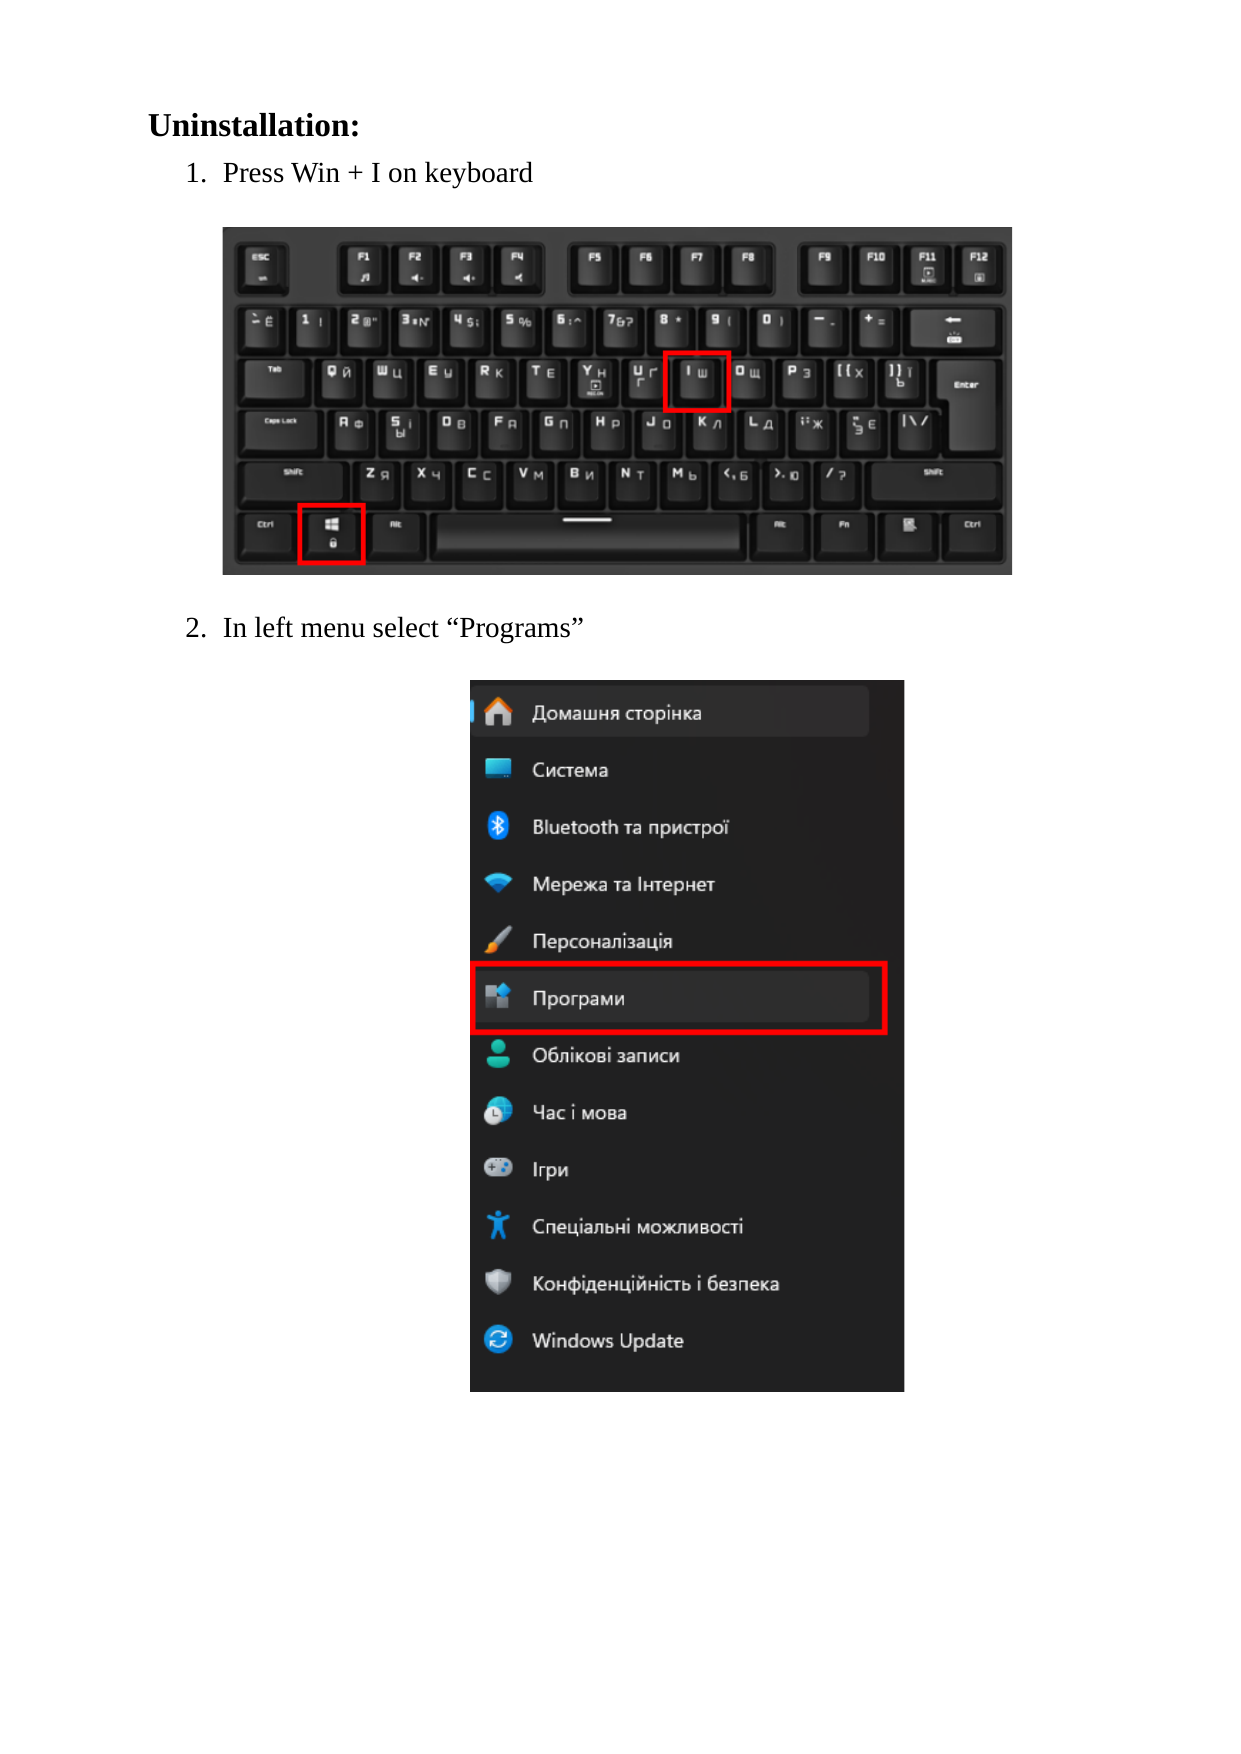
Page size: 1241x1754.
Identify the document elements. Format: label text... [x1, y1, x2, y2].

picture [222, 227, 1013, 575]
list Press Win + I on keyboard [185, 155, 1152, 188]
picture [470, 680, 905, 1392]
list In left menu select “Programs” [185, 610, 1152, 644]
subtitle Uninstallation: [148, 105, 1152, 143]
